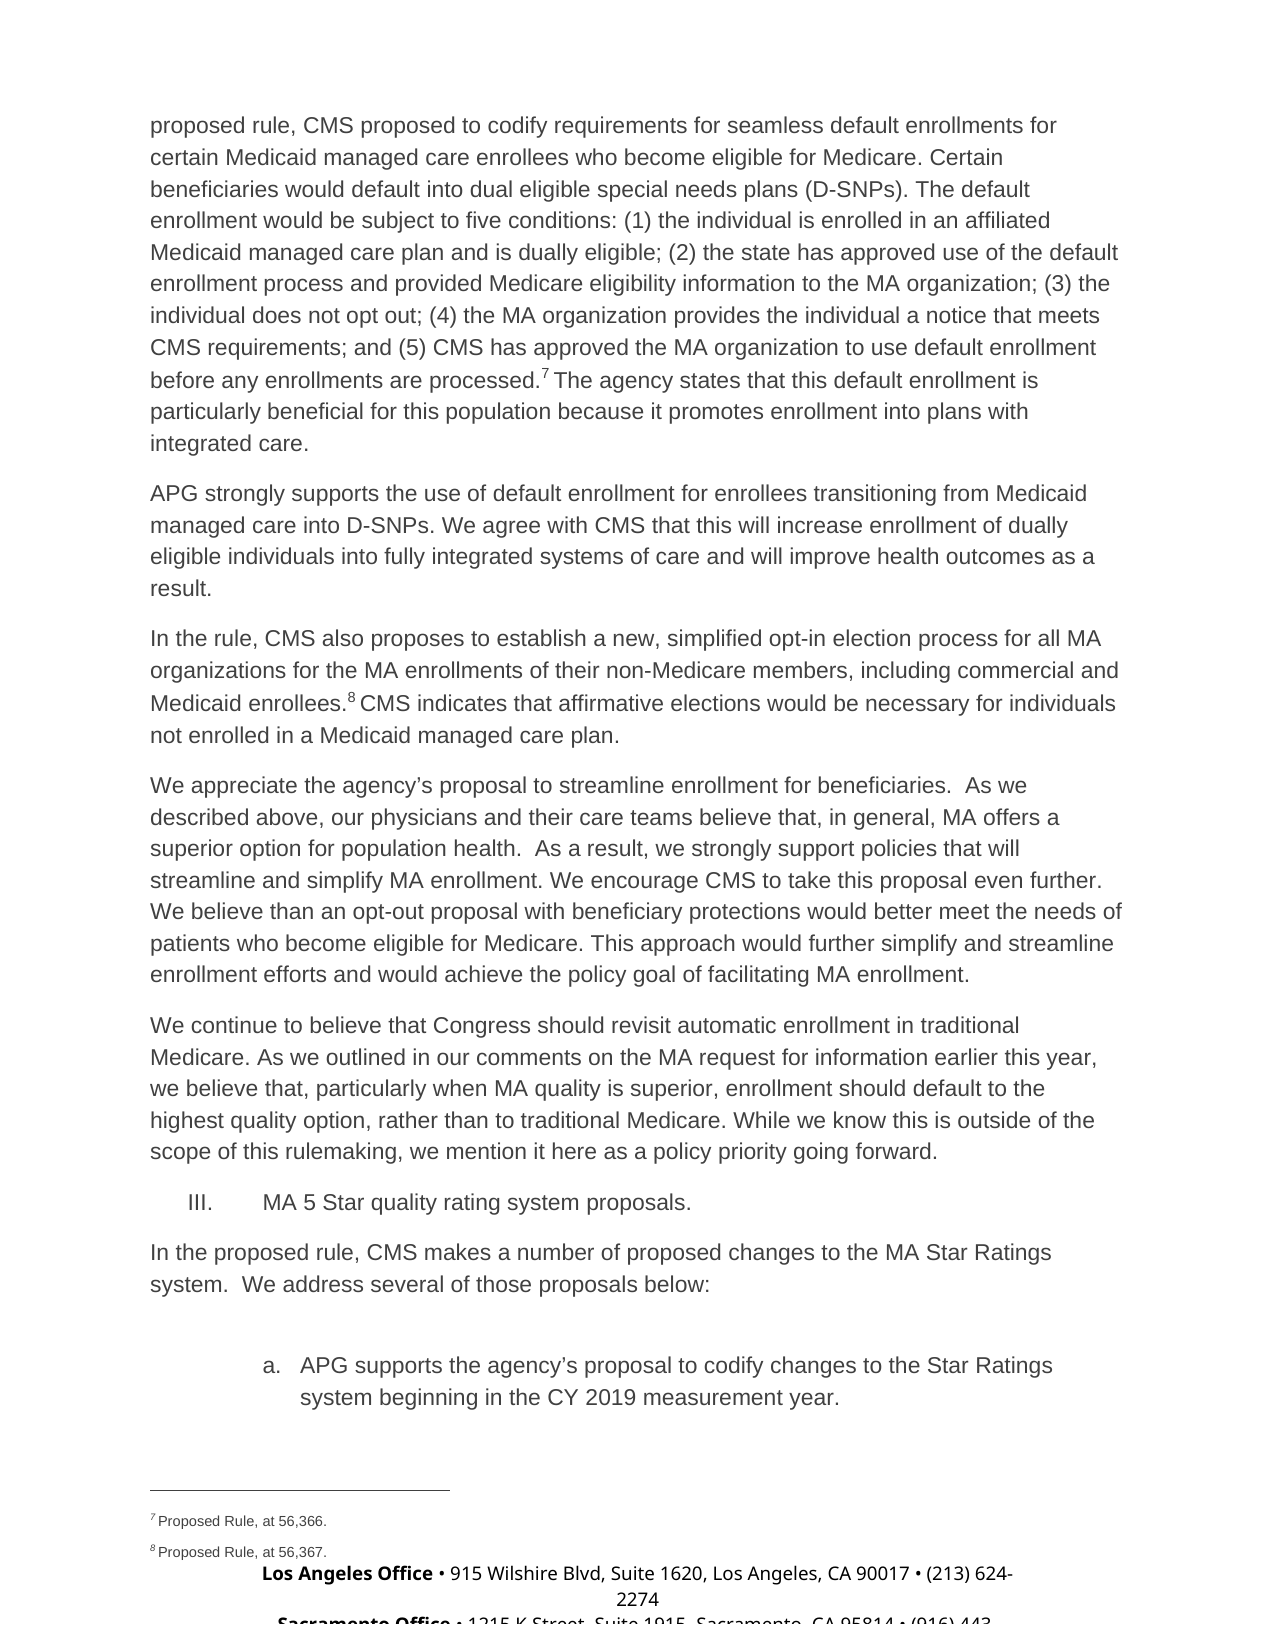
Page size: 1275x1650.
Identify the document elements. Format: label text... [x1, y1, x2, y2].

list APG supports the agency’s proposal to codify changes to the Star Ratings system beginning in the CY 2019 measurement year. [262, 1352, 1053, 1410]
text proposed rule, CMS proposed to codify requirements for seamless default enrollments for certain Medicaid managed care enrollees who become eligible for Medicare. Certain beneficiaries would default into dual eligible special needs plans (D-SNPs). The default enrollment would be subject to five conditions: (1) the individual is enrolled in an affiliated Medicaid managed care plan and is dually eligible; (2) the state has approved use of the default enrollment process and provided Medicare eligibility information to the MA organization; (3) the individual does not opt out; (4) the MA organization provides the individual a notice that meets CMS requirements; and (5) CMS has approved the MA organization to use default enrollment before any enrollments are processed.7 The agency states that this default enrollment is particularly beneficial for this population because it promotes enrollment into plans with integrated care. [150, 112, 1120, 456]
text We continue to believe that Congress should revisit automatic enrollment in traditional Medicare. As we outlined in our comments on the MA request for information earlier this year, we believe that, particularly when MA quality is superior, enrollment should default to the highest quality option, rather than to traditional Medicare. While we know this is outside of the scope of this rulemaking, we mention it here as a policy priority going forward. [150, 1012, 1105, 1164]
text In the rule, CMS also proposes to establish a new, simplified opt-in election process for all MA organizations for the MA enrollments of their non-Medicare members, including commercial and Medicaid enrollees.8 CMS indicates that affirmative elections would be necessary for individuals not enrolled in a Medicaid managed care plan. [150, 625, 1124, 748]
text We appreciate the agency’s proposal to streamline enrollment for beneficiaries. As we described above, our physicians and their care teams believe that, in general, MA offers a superior option for population health. As a result, we strongly support policies that will streamline and simplify MA enrollment. We encourage CMS to take this proposal even further. We believe than an opt-out proposal with beneficiary protections would better meet the needs of patients who become eligible for Medicare. This approach would further simplify and streamline enrollment efforts and would achieve the policy goal of facilitating MA enrollment. [150, 772, 1124, 988]
text APG strongly supports the use of default enrollment for enrollees transitioning from Medicaid managed care into D-SNPs. We agree with CMS that this will increase enrollment of dually eligible individuals into fully integrated systems of care and will improve health outcomes as a result. [150, 480, 1097, 601]
list MA 5 Star quality rating system proposals. [187, 1188, 1135, 1215]
text In the proposed rule, CMS makes a number of proposed changes to the MA Star Ratings system. We address several of those proposals below: [150, 1239, 1054, 1297]
